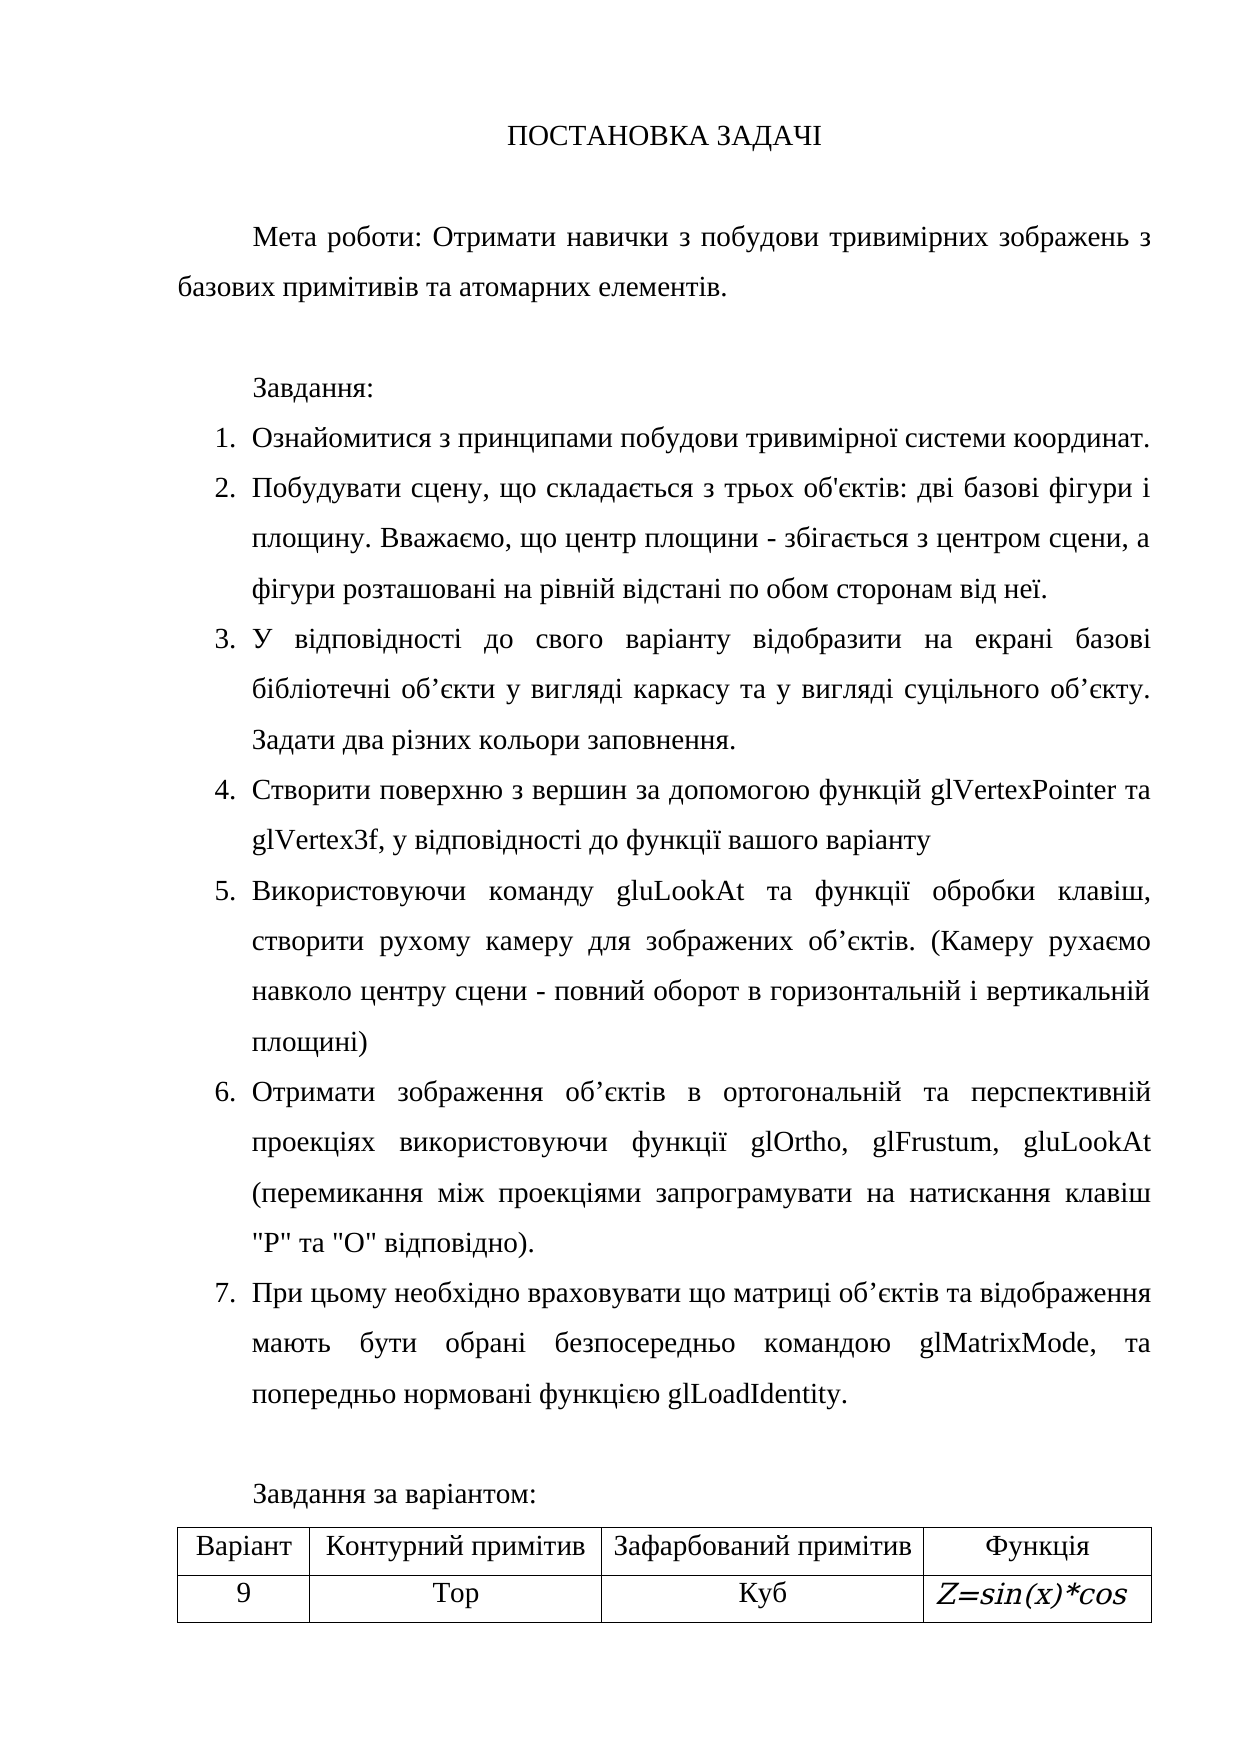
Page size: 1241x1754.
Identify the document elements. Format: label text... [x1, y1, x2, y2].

list Створити поверхню з вершин за допомогою функцій glVertexPointer та glVertex3f, у відповідності до функції вашого варіанту [214, 772, 1152, 856]
list У відповідності до свого варіанту відобразити на екрані базові бібліотечні об’єкти у вигляді каркасу та у вигляді суцільного об’єкту. Задати два різних кольори заповнення. [214, 621, 1152, 755]
list Використовуючи команду gluLookAt та функції обробки клавіш, створити рухому камеру для зображених об’єктів. (Камеру рухаємо навколо центру сцени - повний оборот в горизонтальній і вертикальній площині) [214, 873, 1152, 1057]
list Побудувати сцену, що складається з трьох об'єктів: дві базові фігури і площину. Вважаємо, що центр площини - збігається з центром сцени, а фігури розташовані на рівній відстані по обом сторонам від неї. [214, 470, 1152, 604]
list Ознайомитися з принципами побудови тривимірної системи координат. [214, 420, 1152, 453]
table_cell Куб [602, 1576, 923, 1622]
table_cell Z=sin(x)*cos(y) [924, 1576, 1151, 1622]
table_cell 9 [178, 1576, 309, 1622]
table_cell Тор [310, 1576, 601, 1622]
list Отримати зображення об’єктів в ортогональній та перспективній проекціях використовуючи функції glOrtho, glFrustum, gluLookAt (перемикання між проекціями запрограмувати на натискання клавіш "P" та "O" відповідно). [214, 1074, 1152, 1258]
list Завдання: [177, 370, 1152, 403]
table_header Варіант [178, 1528, 309, 1574]
table_header Функція [924, 1528, 1151, 1574]
table_header Контурний примітив [310, 1528, 601, 1574]
list Мета роботи: Отримати навички з побудови тривимірних зображень з базових примітивів та атомарних елементів. [177, 219, 1152, 303]
table_header Зафарбований примітив [602, 1528, 923, 1574]
text ПОСТАНОВКА ЗАДАЧІ [177, 118, 1152, 152]
list Завдання за варіантом: [177, 1477, 1152, 1510]
list При цьому необхідно враховувати що матриці об’єктів та відображення мають бути обрані безпосередньо командою glMatrixMode, та попередньо нормовані функцією glLoadIdentity. [214, 1275, 1152, 1409]
